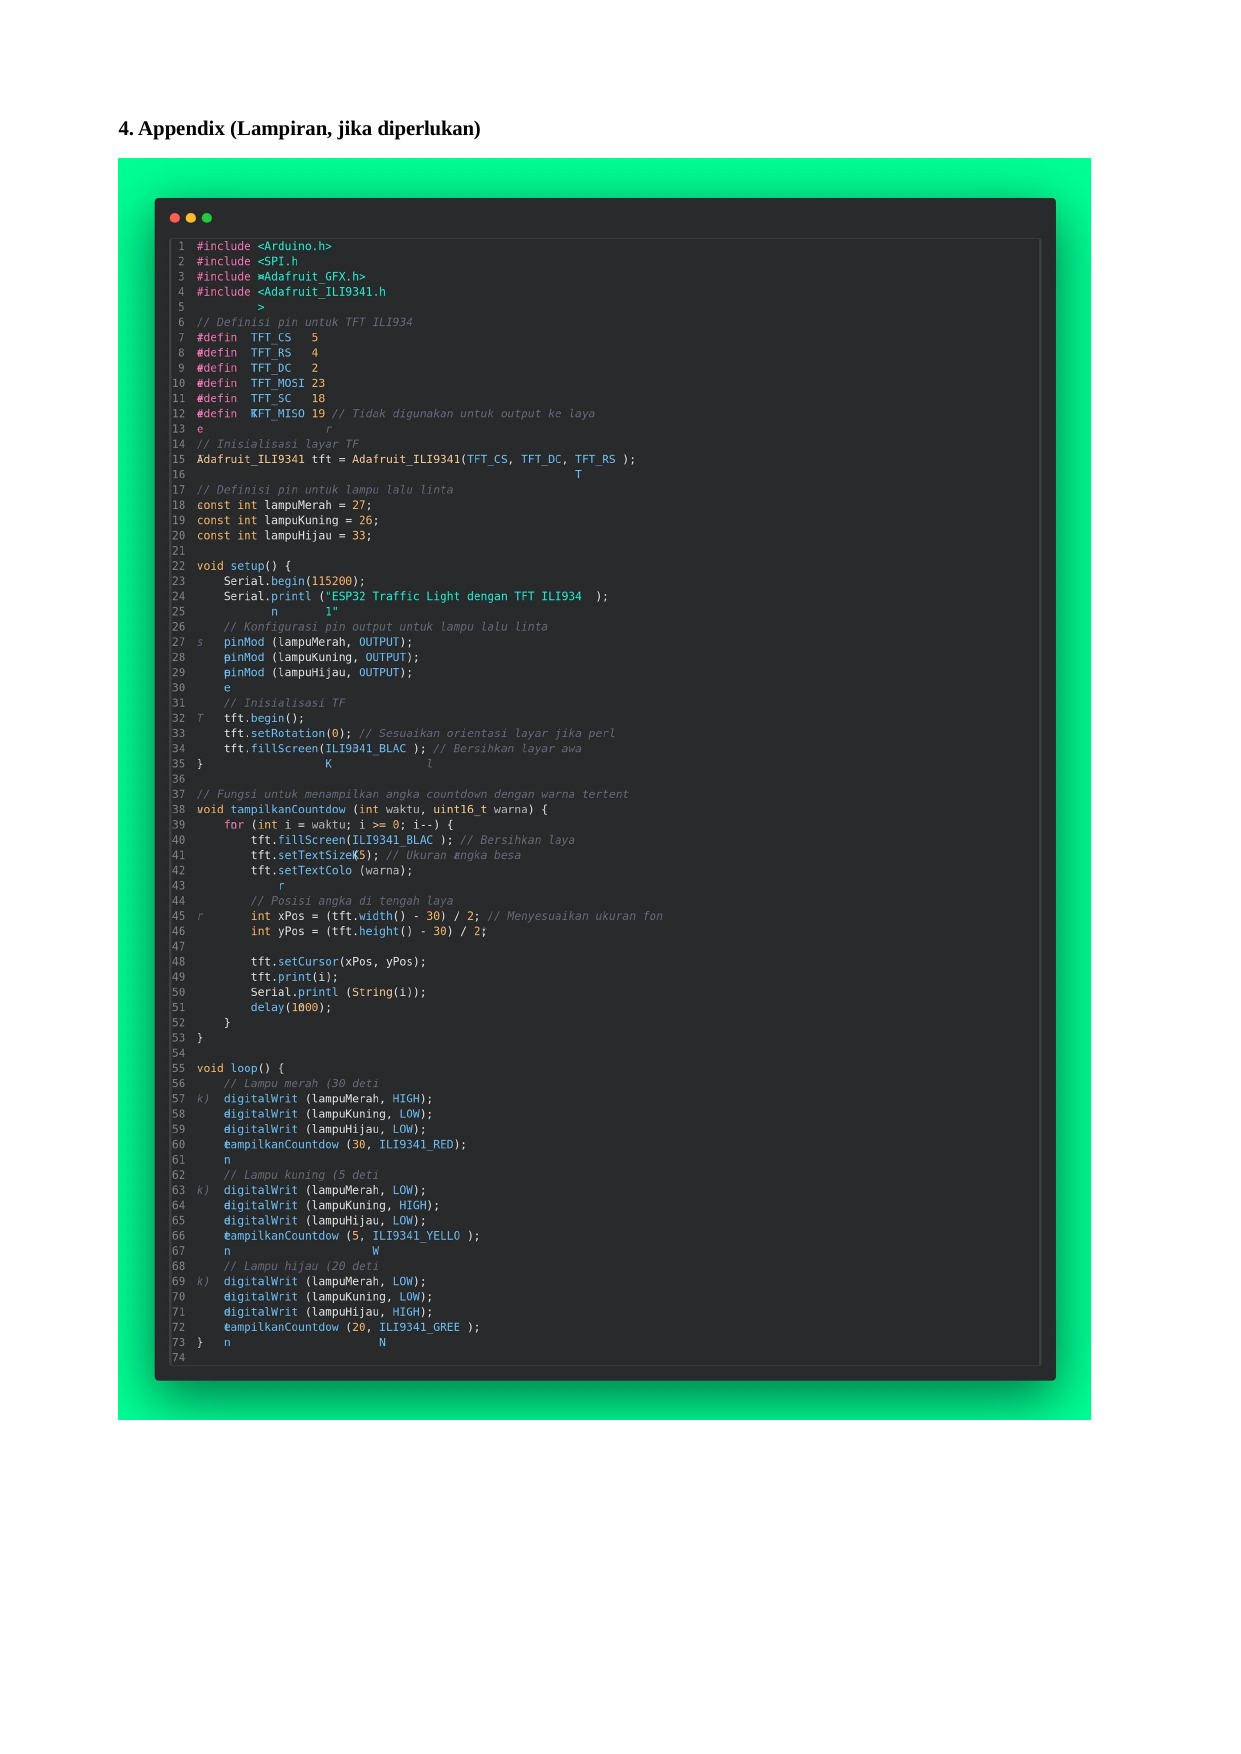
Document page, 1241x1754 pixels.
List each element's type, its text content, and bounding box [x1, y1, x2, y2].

picture [118, 158, 1092, 1420]
list Appendix (Lampiran, jika diperlukan) [118, 116, 1137, 140]
